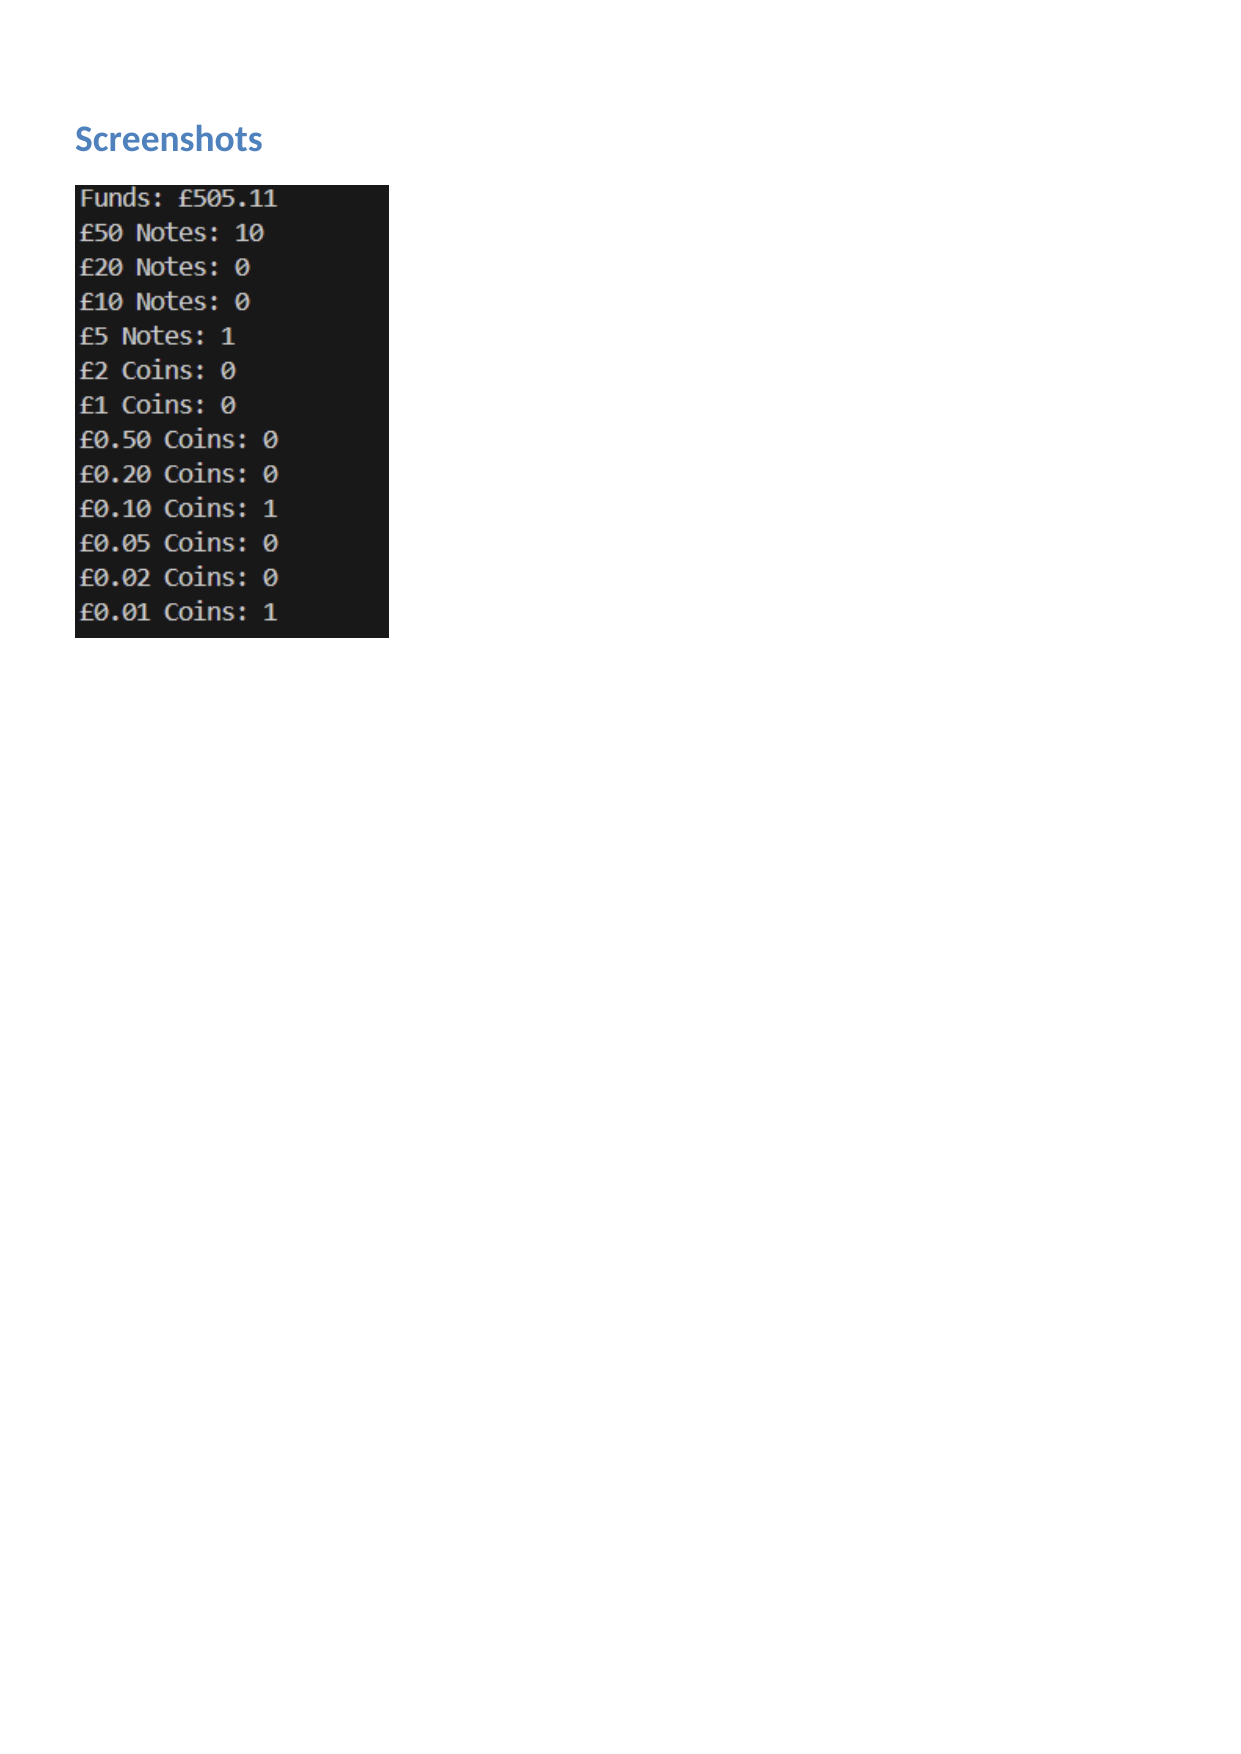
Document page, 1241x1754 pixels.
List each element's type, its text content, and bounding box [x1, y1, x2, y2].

picture [75, 185, 389, 638]
subtitle Screenshots [75, 115, 1165, 161]
